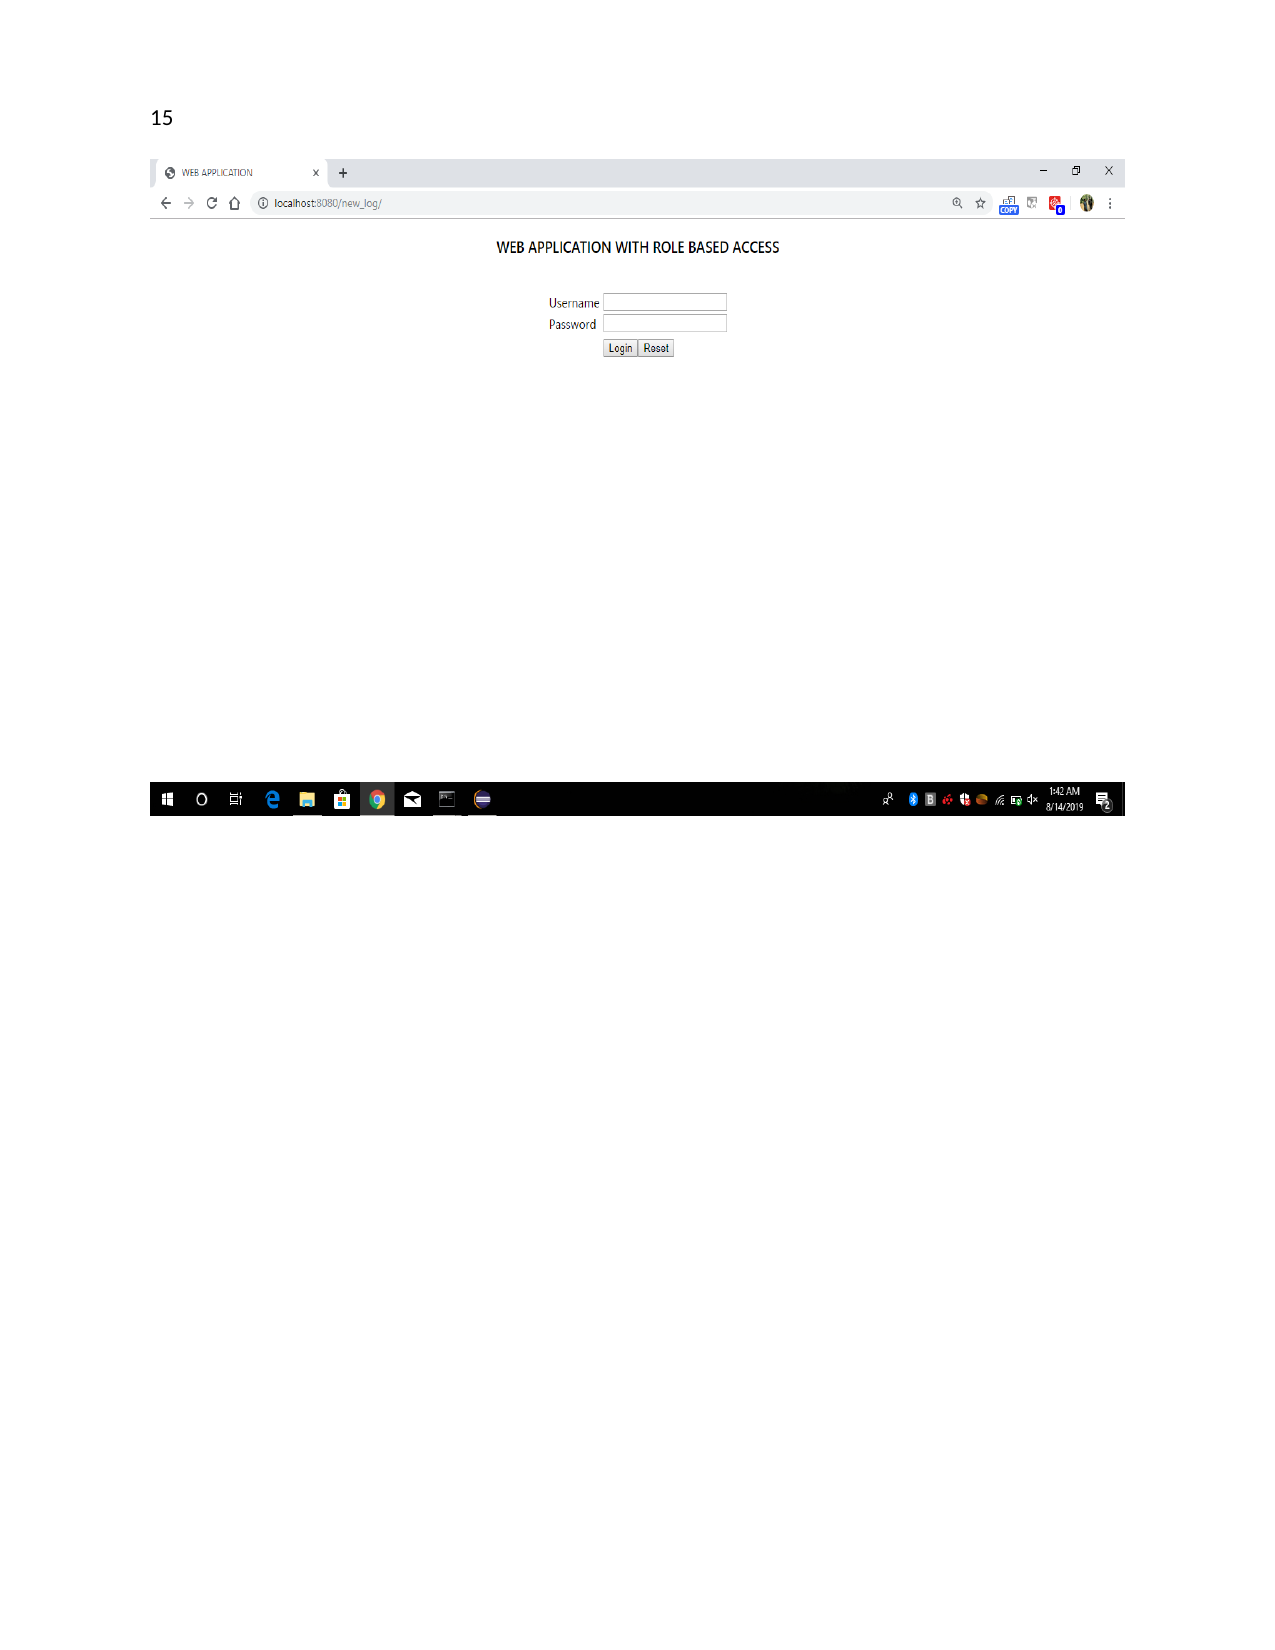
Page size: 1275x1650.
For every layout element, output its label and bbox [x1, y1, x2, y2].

picture [150, 159, 1125, 816]
